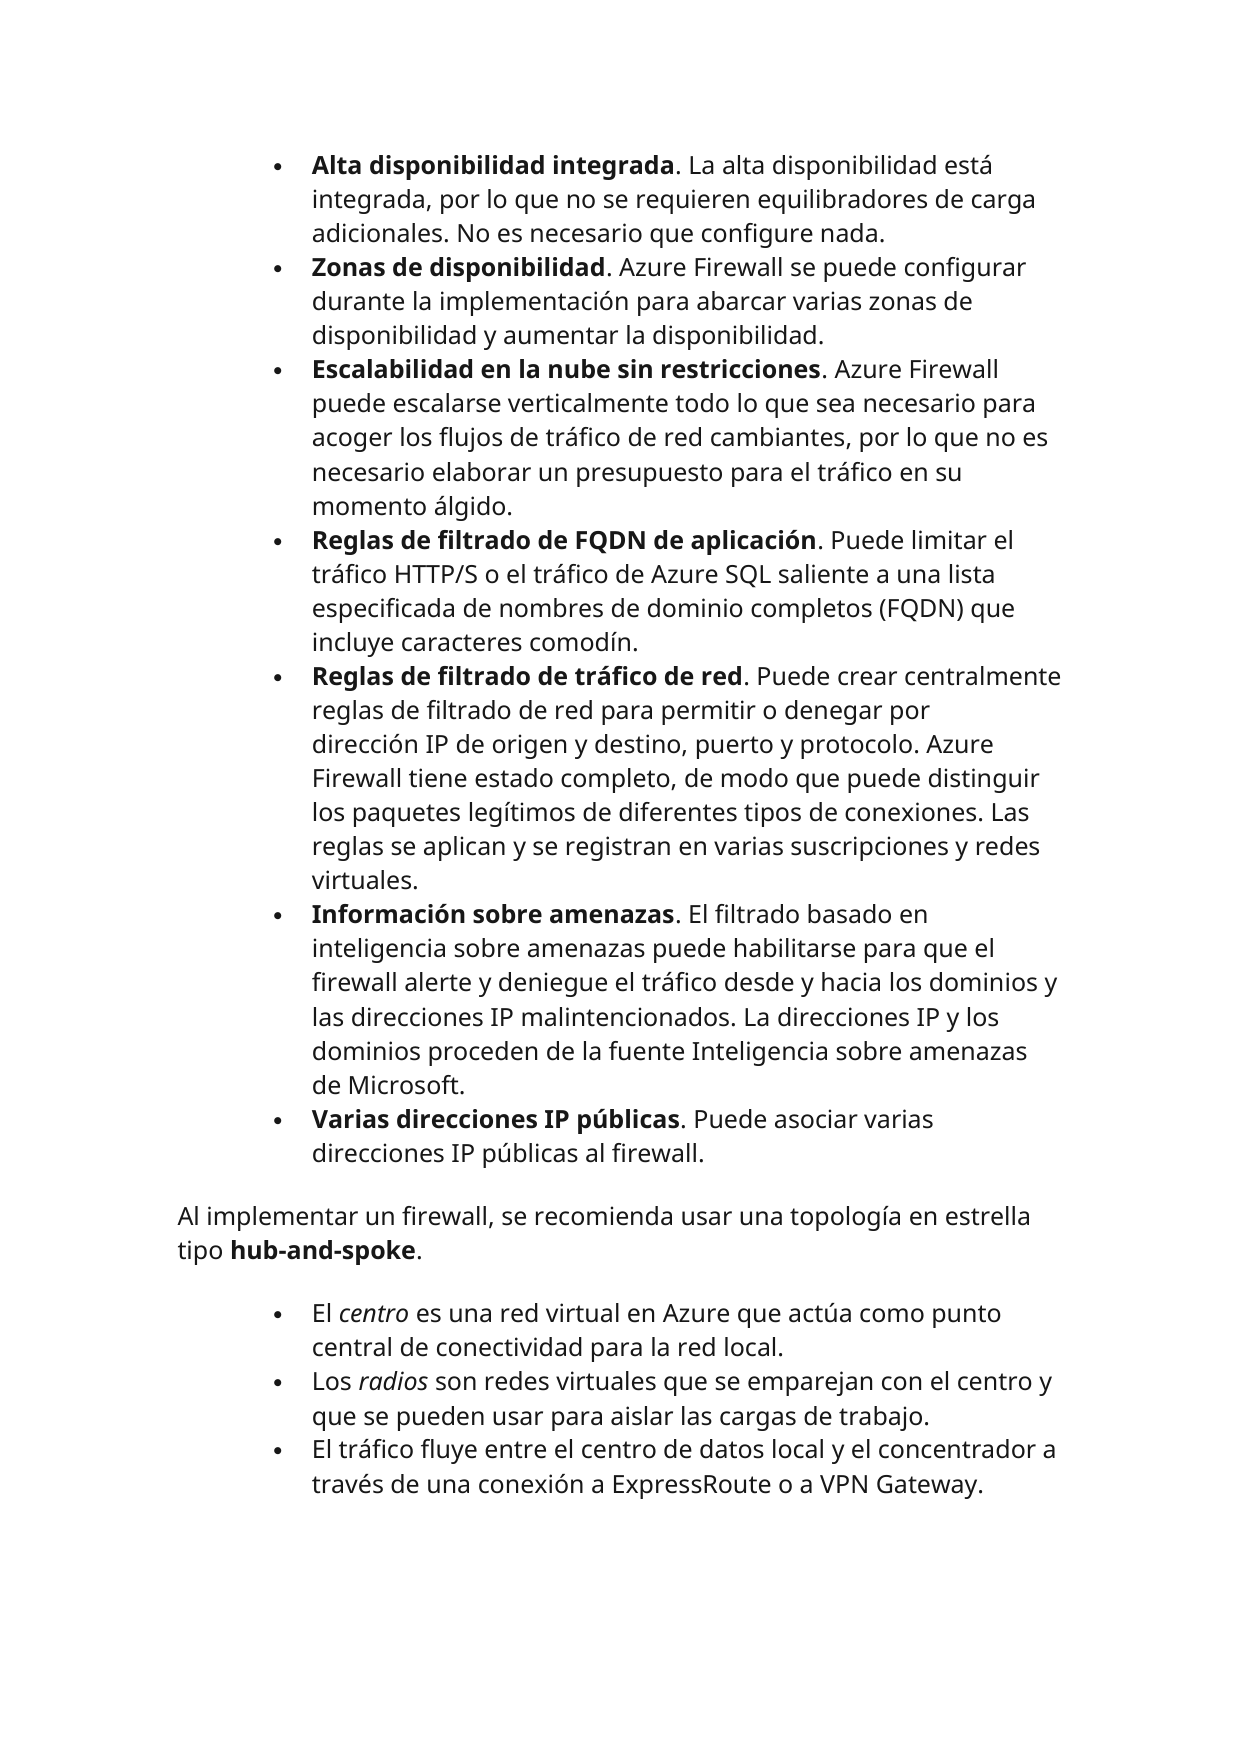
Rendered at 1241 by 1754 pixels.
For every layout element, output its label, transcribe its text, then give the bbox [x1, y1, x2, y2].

list El centro es una red virtual en Azure que actúa como punto central de conectividad para la red local. [274, 1296, 1063, 1364]
list El tráfico fluye entre el centro de datos local y el concentrador a través de una conexión a ExpressRoute o a VPN Gateway. [274, 1432, 1063, 1500]
list Varias direcciones IP públicas. Puede asociar varias direcciones IP públicas al firewall. [274, 1101, 1063, 1169]
list Los radios son redes virtuales que se emparejan con el centro y que se pueden usar para aislar las cargas de trabajo. [274, 1364, 1063, 1432]
list Reglas de filtrado de tráfico de red. Puede crear centralmente reglas de filtrado de red para permitir o denegar por dirección IP de origen y destino, puerto y protocolo. Azure Firewall tiene estado completo, de modo que puede distinguir los paquetes legítimos de diferentes tipos de conexiones. Las reglas se aplican y se registran en varias suscripciones y redes virtuales. [274, 658, 1063, 897]
list Escalabilidad en la nube sin restricciones. Azure Firewall puede escalarse verticalmente todo lo que sea necesario para acoger los flujos de tráfico de red cambiantes, por lo que no es necesario elaborar un presupuesto para el tráfico en su momento álgido. [274, 352, 1063, 522]
list Alta disponibilidad integrada. La alta disponibilidad está integrada, por lo que no se requieren equilibradores de carga adicionales. No es necesario que configure nada. [274, 148, 1063, 250]
list Reglas de filtrado de FQDN de aplicación. Puede limitar el tráfico HTTP/S o el tráfico de Azure SQL saliente a una lista especificada de nombres de dominio completos (FQDN) que incluye caracteres comodín. [274, 522, 1063, 658]
text Al implementar un firewall, se recomienda usar una topología en estrella tipo hub-and-spoke. [177, 1199, 1063, 1267]
list Zonas de disponibilidad. Azure Firewall se puede configurar durante la implementación para abarcar varias zonas de disponibilidad y aumentar la disponibilidad. [274, 250, 1063, 352]
list Información sobre amenazas. El filtrado basado en inteligencia sobre amenazas puede habilitarse para que el firewall alerte y deniegue el tráfico desde y hacia los dominios y las direcciones IP malintencionados. La direcciones IP y los dominios proceden de la fuente Inteligencia sobre amenazas de Microsoft. [274, 897, 1063, 1101]
